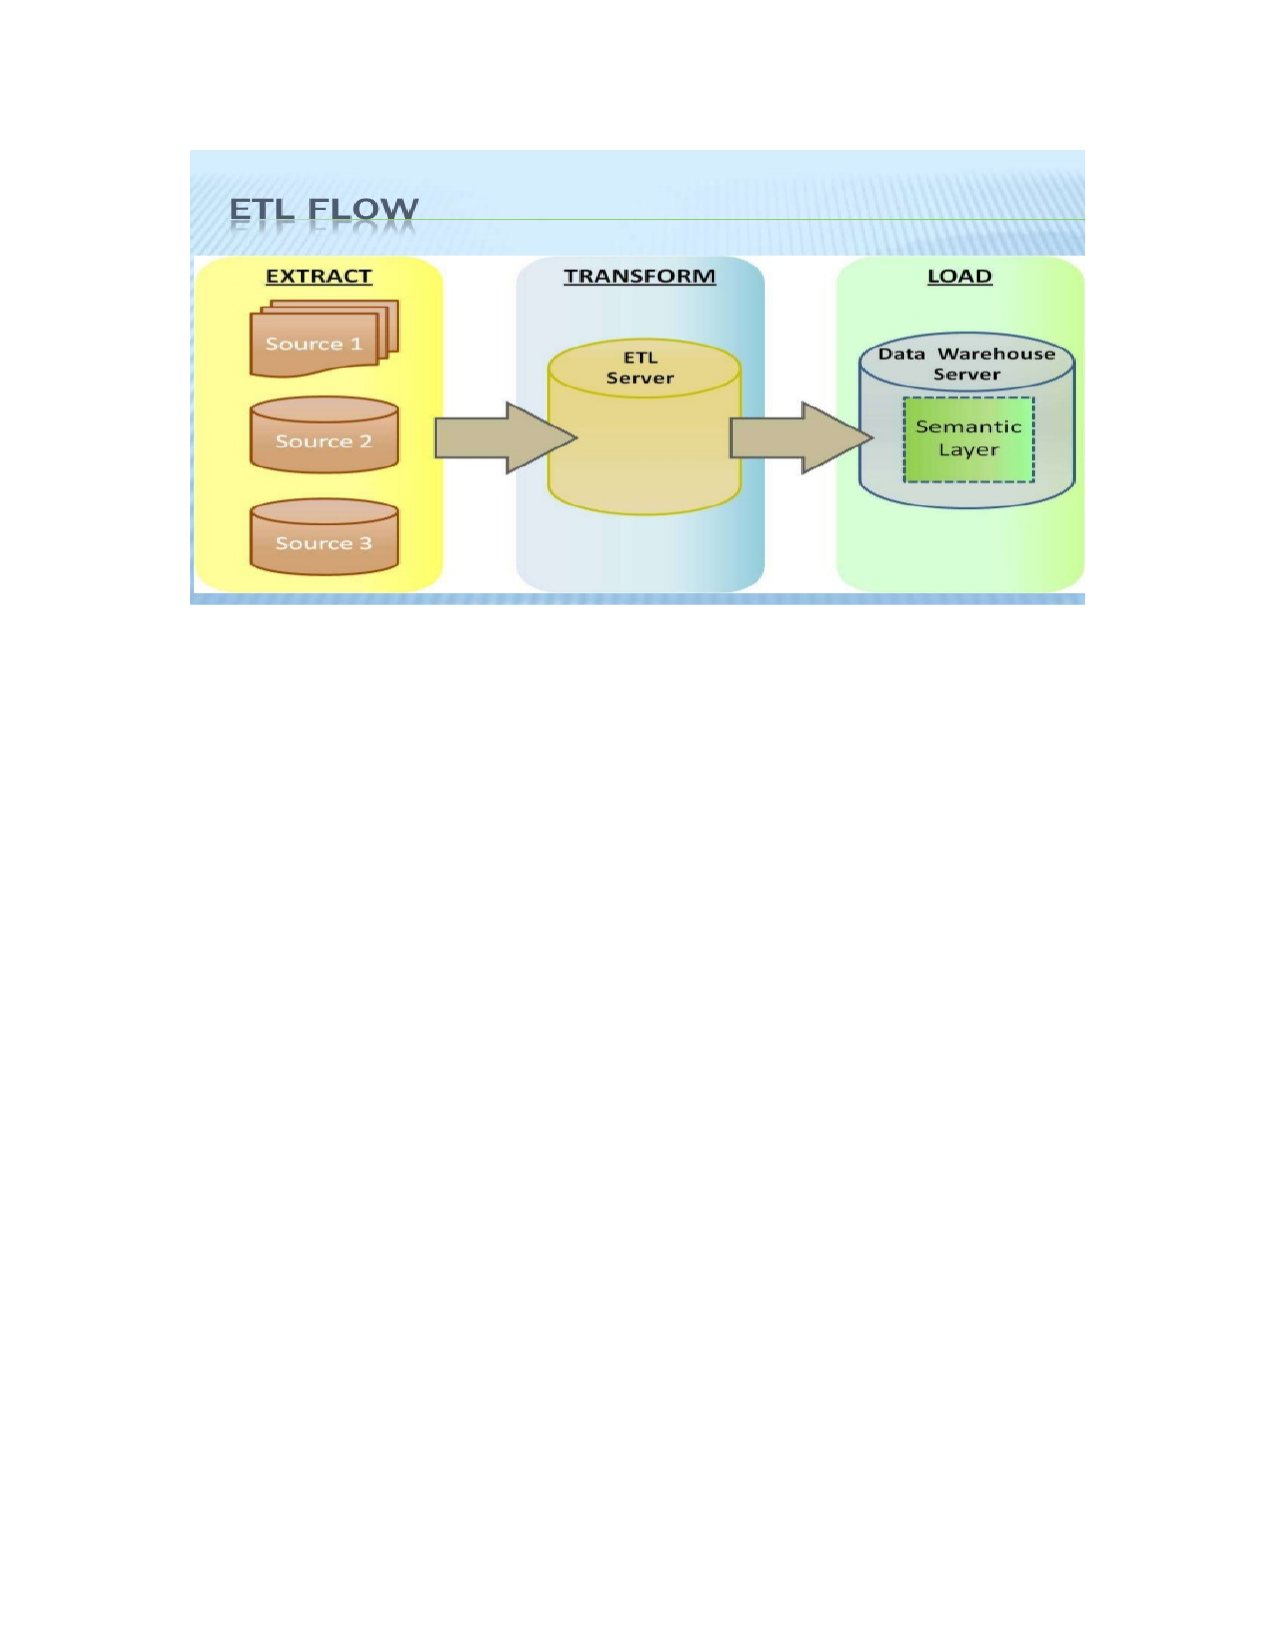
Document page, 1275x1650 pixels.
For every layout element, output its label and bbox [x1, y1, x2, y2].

picture [190, 150, 1086, 605]
